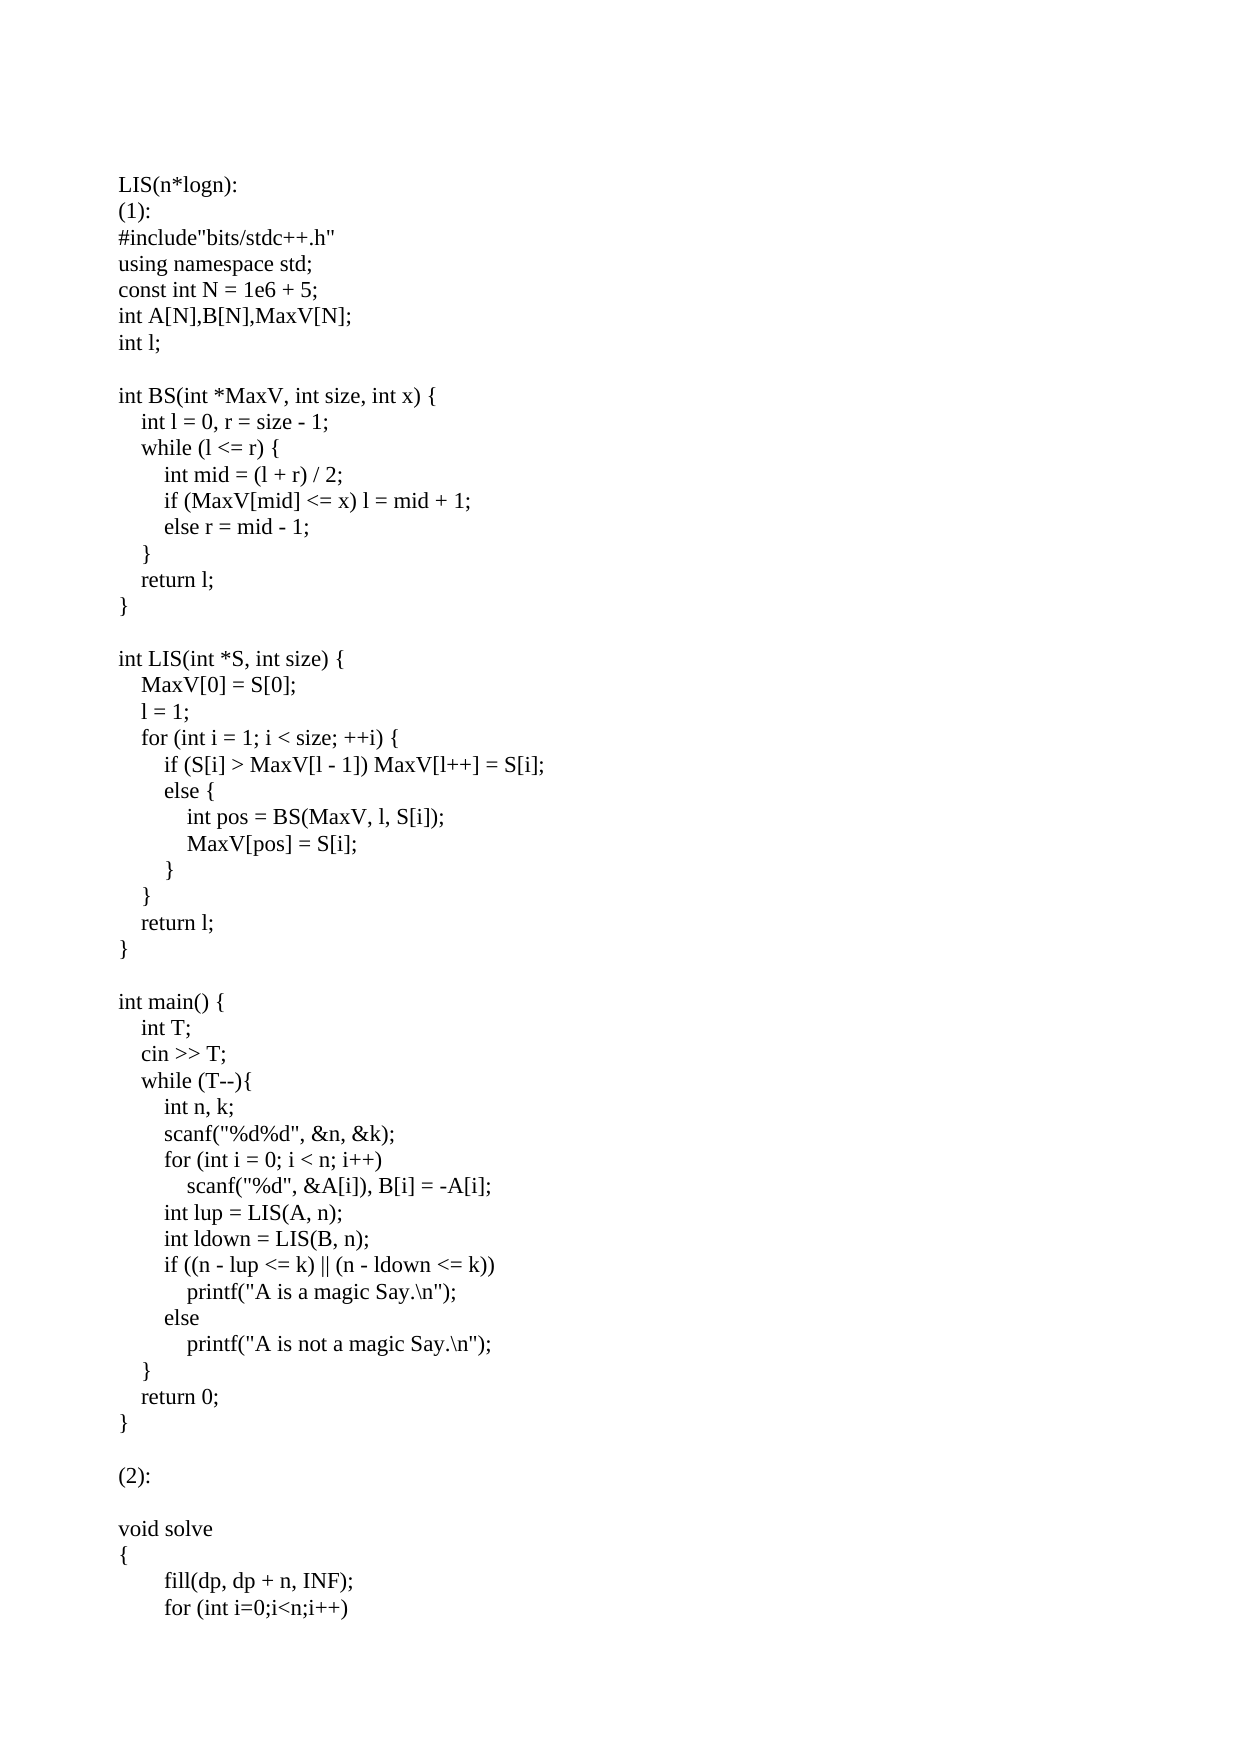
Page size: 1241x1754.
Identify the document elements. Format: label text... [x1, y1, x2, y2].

text for (int i=0;i<n;i++) [118, 1594, 1122, 1620]
text int mid = (l + r) / 2; [118, 461, 1122, 487]
text int A[N],B[N],MaxV[N]; [118, 303, 1122, 329]
text return l; [118, 566, 1122, 592]
text } [118, 935, 1122, 961]
text return l; [118, 909, 1122, 935]
text MaxV[pos] = S[i]; [118, 830, 1122, 856]
text else r = mid - 1; [118, 513, 1122, 540]
text while (l <= r) { [118, 434, 1122, 461]
text int l; [118, 329, 1122, 355]
text int l = 0, r = size - 1; [118, 408, 1122, 434]
text (1): [118, 197, 1122, 223]
text if (S[i] > MaxV[l - 1]) MaxV[l++] = S[i]; [118, 751, 1122, 777]
text } [118, 540, 1122, 566]
text int BS(int *MaxV, int size, int x) { [118, 382, 1122, 408]
text const int N = 1e6 + 5; [118, 276, 1122, 303]
text } [118, 882, 1122, 909]
text for (int i = 1; i < size; ++i) { [118, 724, 1122, 751]
text { [118, 1541, 1122, 1568]
text printf("A is not a magic Say.\n"); [118, 1330, 1122, 1357]
text return 0; [118, 1383, 1122, 1409]
text else { [118, 777, 1122, 803]
text if (MaxV[mid] <= x) l = mid + 1; [118, 487, 1122, 513]
text cin >> T; [118, 1041, 1122, 1067]
text #include"bits/stdc++.h" [118, 223, 1122, 250]
text } [118, 592, 1122, 619]
text } [118, 1357, 1122, 1383]
text int LIS(int *S, int size) { [118, 645, 1122, 672]
text int n, k; [118, 1093, 1122, 1119]
text LIS(n*logn): [118, 171, 1122, 197]
text int pos = BS(MaxV, l, S[i]); [118, 803, 1122, 830]
text } [118, 1409, 1122, 1436]
text while (T--){ [118, 1067, 1122, 1093]
text int main() { [118, 988, 1122, 1014]
text int T; [118, 1014, 1122, 1041]
text if ((n - lup <= k) || (n - ldown <= k)) [118, 1251, 1122, 1278]
text l = 1; [118, 698, 1122, 724]
text MaxV[0] = S[0]; [118, 672, 1122, 698]
text for (int i = 0; i < n; i++) [118, 1146, 1122, 1172]
text scanf("%d", &A[i]), B[i] = -A[i]; [118, 1172, 1122, 1199]
text void solve [118, 1515, 1122, 1541]
text int ldown = LIS(B, n); [118, 1225, 1122, 1251]
text scanf("%d%d", &n, &k); [118, 1119, 1122, 1146]
text int lup = LIS(A, n); [118, 1199, 1122, 1225]
text (2): [118, 1462, 1122, 1488]
text } [118, 856, 1122, 882]
text printf("A is a magic Say.\n"); [118, 1278, 1122, 1304]
text else [118, 1304, 1122, 1330]
text using namespace std; [118, 250, 1122, 276]
text fill(dp, dp + n, INF); [118, 1568, 1122, 1594]
